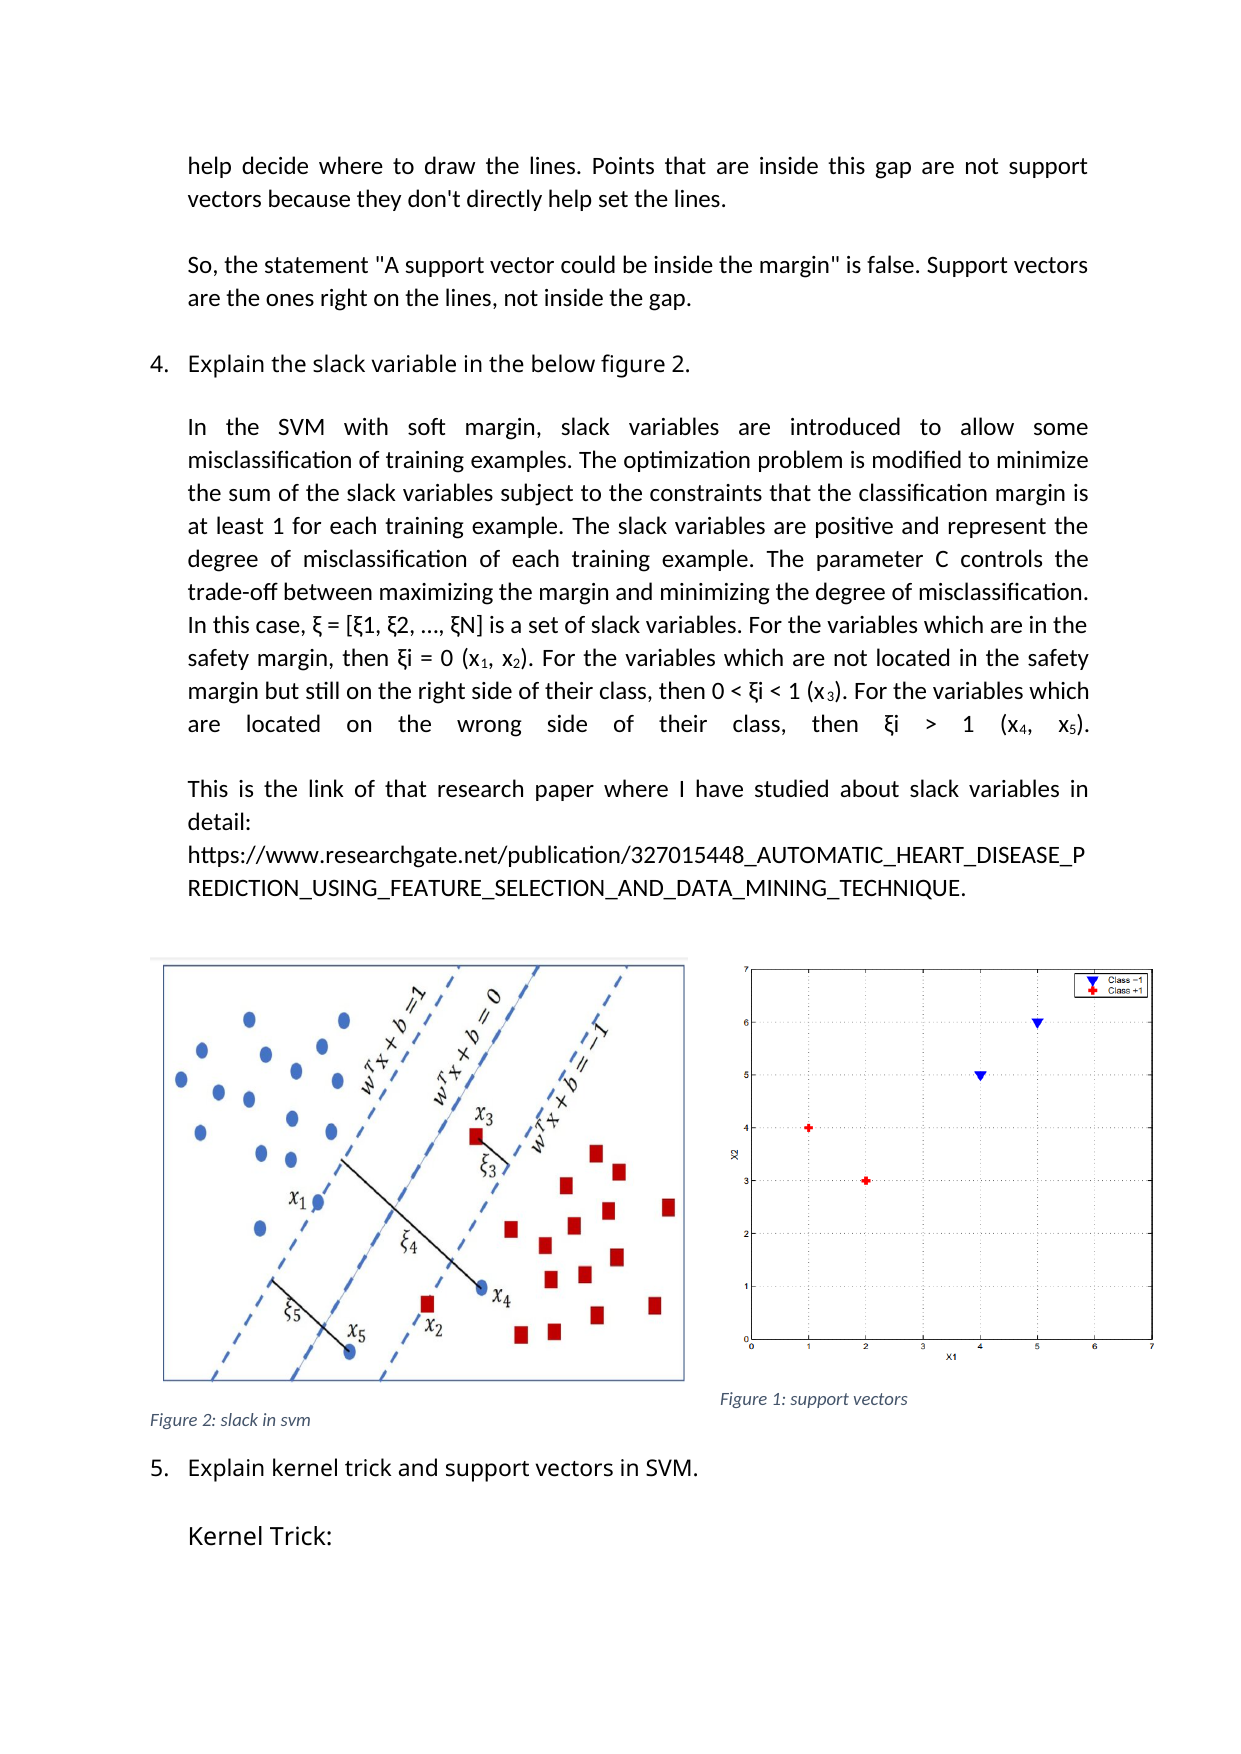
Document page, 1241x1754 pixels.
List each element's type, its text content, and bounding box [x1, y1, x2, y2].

list Kernel Trick: [187, 1519, 1090, 1553]
list In this case, ξ = [ξ1, ξ2, …, ξN] is a set of slack variables. For the variables which are in the safety margin, then ξi = 0 (x1, x2). For the variables which are not located in the safety margin but still on the right side of their class, then 0 < ξi < 1 (x3). For the variables which are located on the wrong side of their class, then ξi > 1 (x4, x5). This is the link of that research paper where I have studied about slack variables in detail: https://www.researchgate.net/publication/327015448_AUTOMATIC_HEART_DISEASE_PREDICTION_USING_FEATURE_SELECTION_AND_DATA_MINING_TECHNIQUE. [187, 609, 1090, 903]
list Explain kernel trick and support vectors in SVM. [150, 1452, 1090, 1483]
list In the SVM with soft margin, slack variables are introduced to allow some misclassification of training examples. The optimization problem is modified to minimize the sum of the slack variables subject to the constraints that the classification margin is at least 1 for each training example. The slack variables are positive and represent the degree of misclassification of each training example. The parameter C controls the trade-off between maximizing the margin and minimizing the degree of misclassification. [187, 411, 1090, 607]
text Figure 2: slack in svm [150, 1408, 1090, 1431]
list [187, 150, 1090, 213]
list So, the statement "A support vector could be inside the margin" is false. Support vectors are the ones right on the lines, not inside the gap. [187, 249, 1090, 312]
picture [150, 952, 688, 1390]
picture [720, 956, 1168, 1373]
list Explain the slack variable in the below figure 2. [150, 347, 1090, 379]
